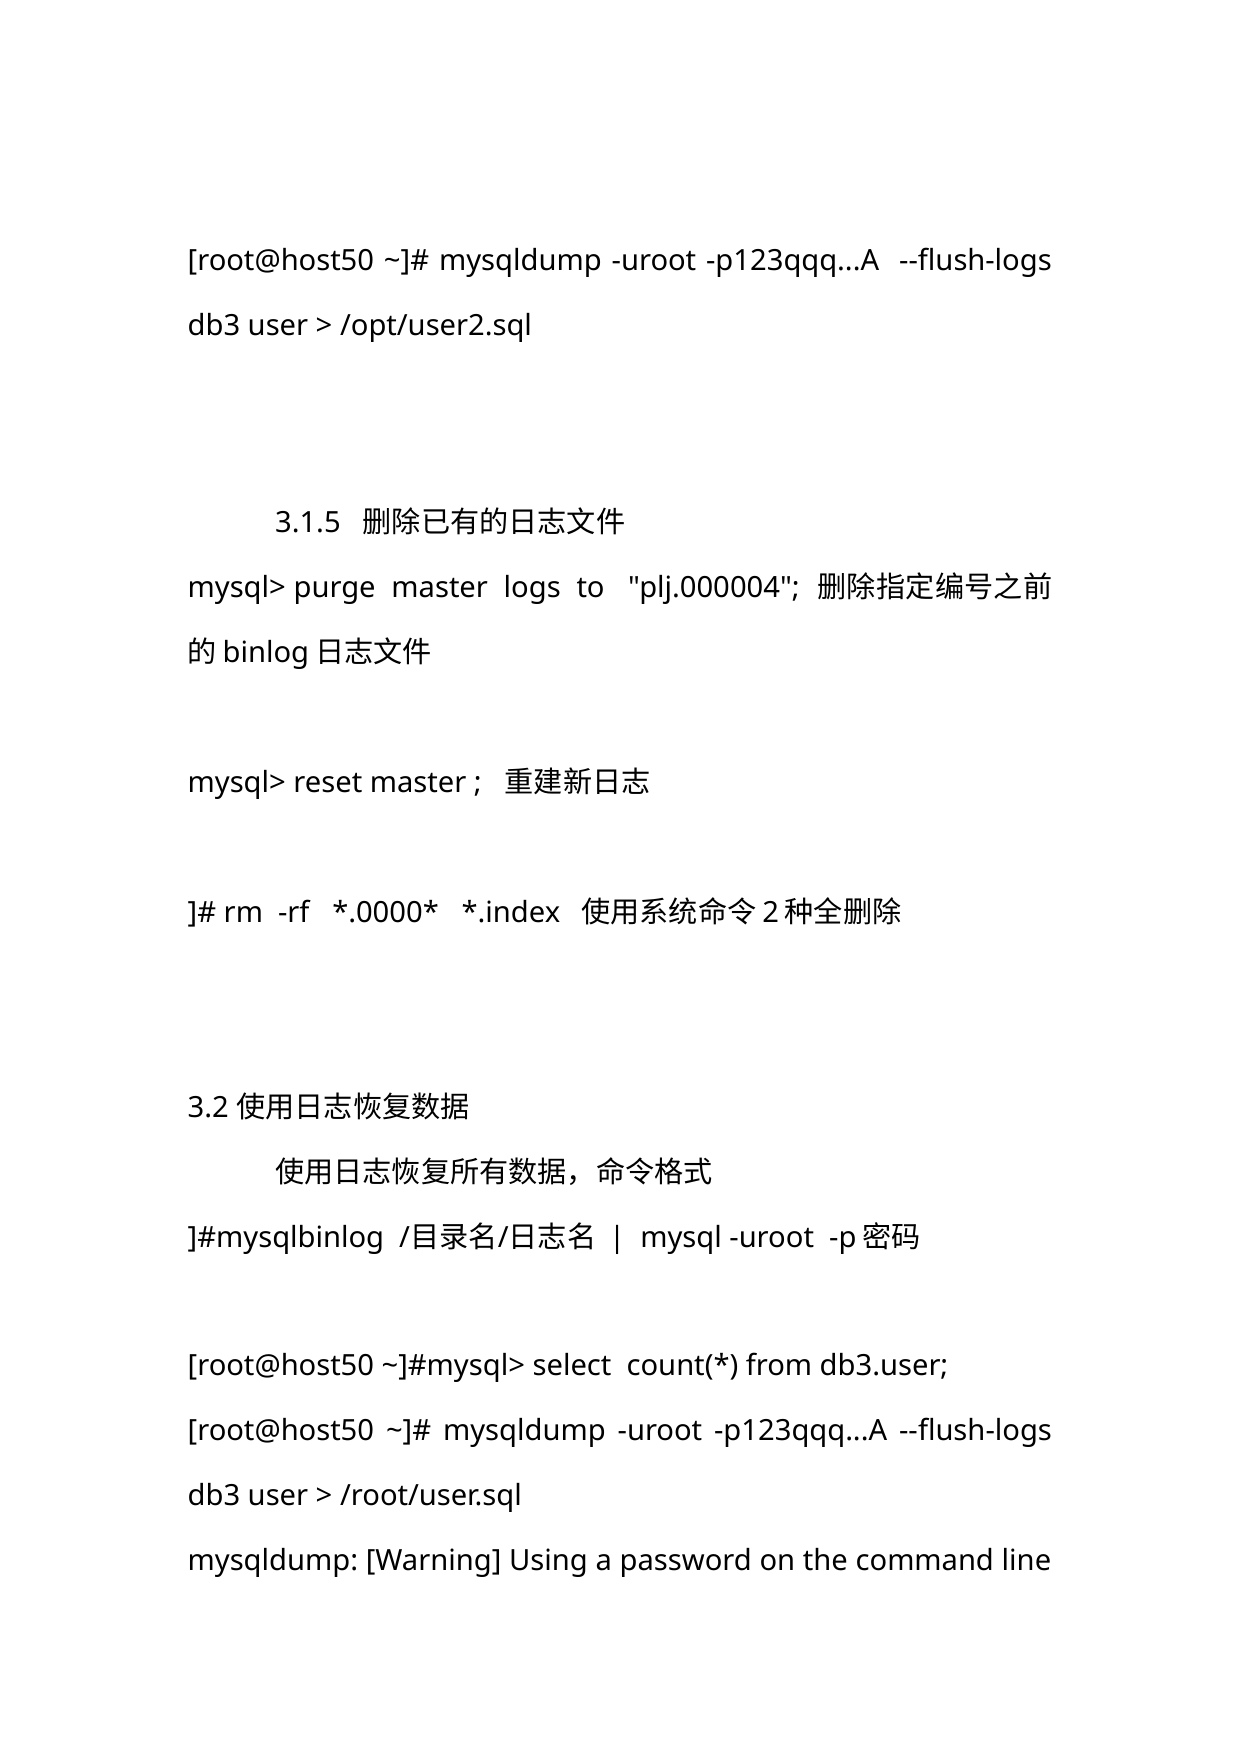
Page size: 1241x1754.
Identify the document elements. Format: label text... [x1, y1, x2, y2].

text ]#mysqlbinlog /目录名/日志名 | mysql -uroot -p密码 [187, 1202, 1053, 1267]
text 3.1.5 删除已有的日志文件 [187, 487, 1053, 552]
text [root@host50 ~]#mysql> select count(*) from db3.user; [187, 1332, 1053, 1397]
text mysql> reset master ; 重建新日志 [187, 747, 1053, 812]
text 使用日志恢复所有数据，命令格式 [187, 1137, 1053, 1202]
text [root@host50 ~]# mysqldump -uroot -p123qqq...A --flush-logs db3 user > /opt/user2.sql [187, 227, 1053, 357]
text 3.2 使用日志恢复数据 [187, 1072, 1053, 1137]
text ]# rm -rf *.0000* *.index 使用系统命令2种全删除 [187, 877, 1053, 942]
text [root@host50 ~]# mysqldump -uroot -p123qqq...A --flush-logs db3 user > /root/user.sql [187, 1397, 1053, 1527]
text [187, 1527, 1053, 1592]
text mysql> purge master logs to "plj.000004"; 删除指定编号之前的binlog日志文件 [187, 552, 1053, 682]
